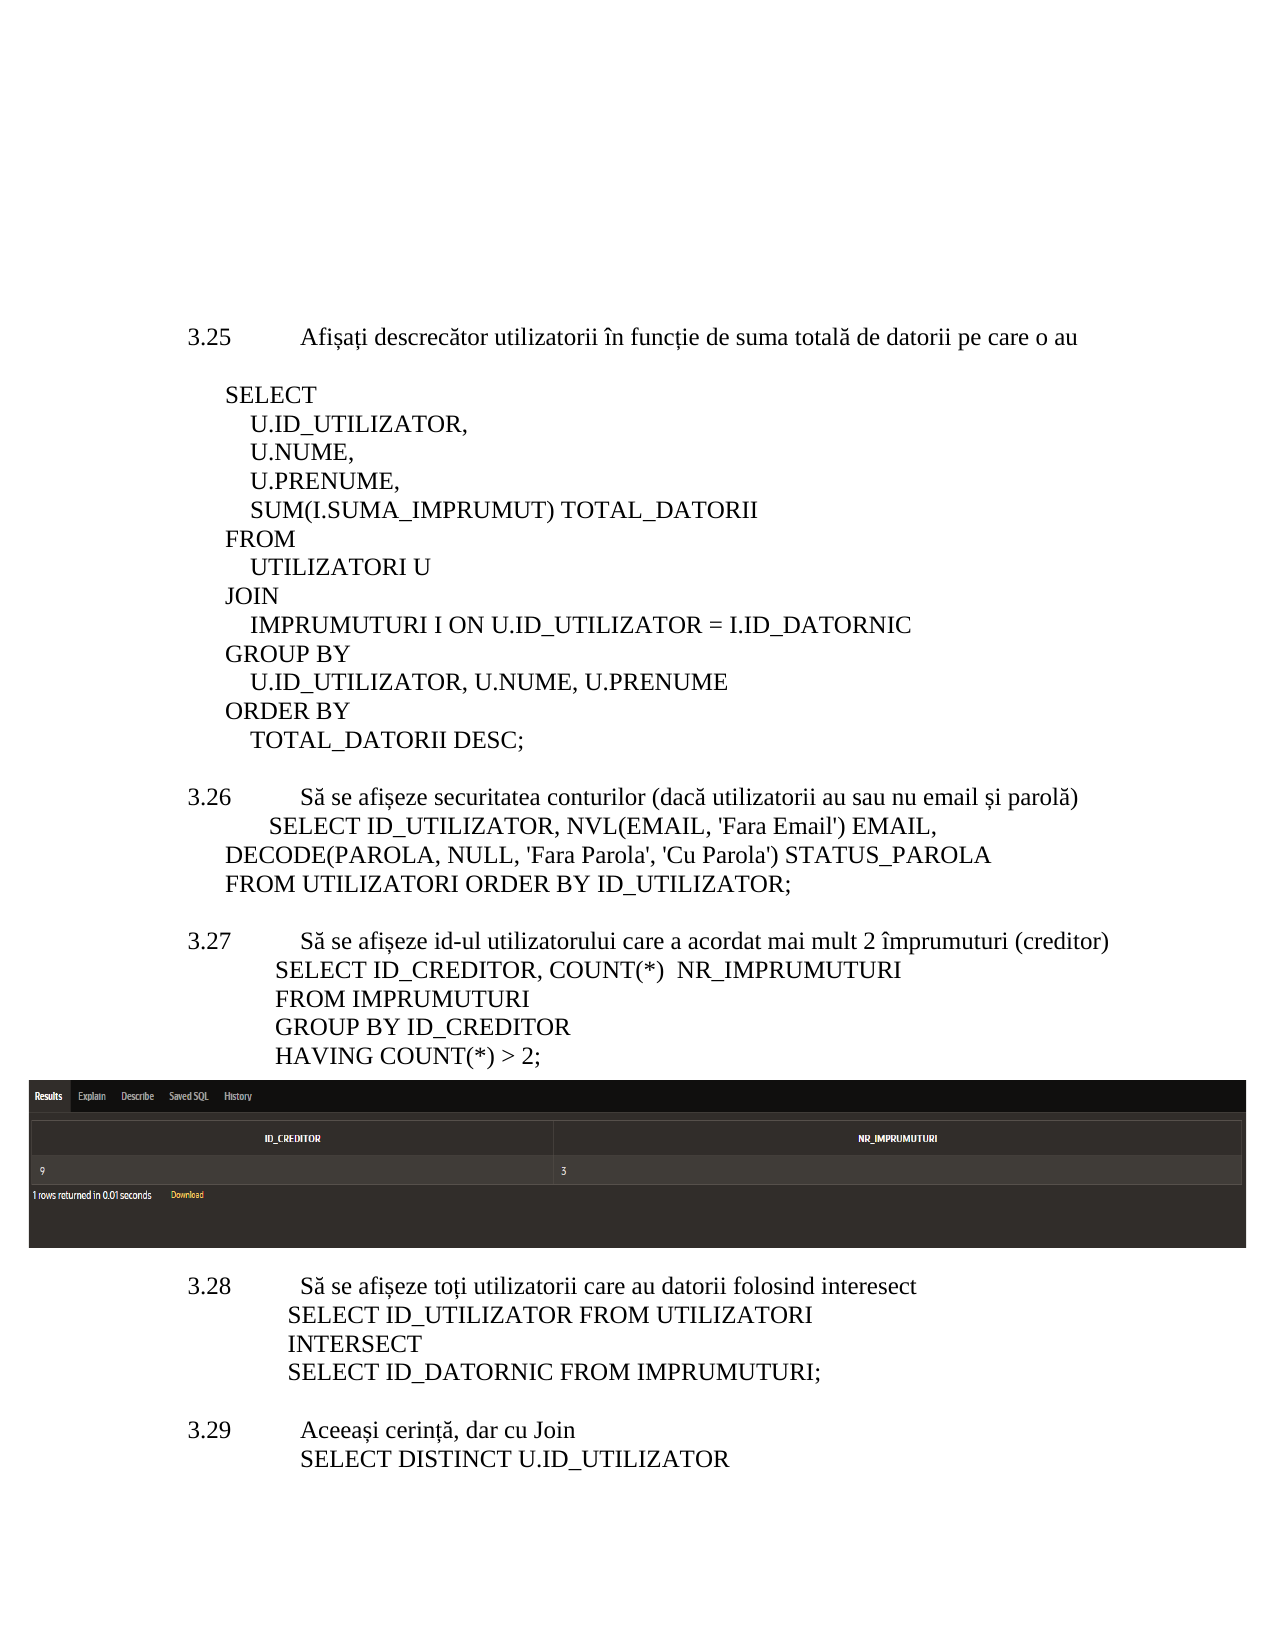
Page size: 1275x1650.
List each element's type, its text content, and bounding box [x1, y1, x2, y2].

list SUM(I.SUMA_IMPRUMUT) TOTAL_DATORII [225, 495, 1125, 524]
list ORDER BY [225, 696, 1125, 725]
list U.ID_UTILIZATOR, [225, 409, 1125, 437]
list SELECT DISTINCT U.ID_UTILIZATOR [225, 1444, 1125, 1472]
list TOTAL_DATORII DESC; [225, 725, 1125, 754]
list Să se afișeze toți utilizatorii care au datorii folosind interesect [187, 1271, 1125, 1300]
list SELECT [225, 380, 1125, 409]
list IMPRUMUTURI I ON U.ID_UTILIZATOR = I.ID_DATORNIC [225, 610, 1125, 639]
list Aceeași cerință, dar cu Join [187, 1415, 1125, 1444]
list FROM [225, 524, 1125, 552]
list FROM IMPRUMUTURI [225, 984, 1125, 1012]
list U.ID_UTILIZATOR, U.NUME, U.PRENUME [225, 667, 1125, 696]
list SELECT ID_CREDITOR, COUNT(*) NR_IMPRUMUTURI [225, 955, 1125, 984]
list GROUP BY ID_CREDITOR [225, 1012, 1125, 1041]
list UTILIZATORI U [225, 552, 1125, 581]
list GROUP BY [225, 639, 1125, 667]
list SELECT ID_UTILIZATOR FROM UTILIZATORI [225, 1300, 1125, 1329]
list SELECT ID_DATORNIC FROM IMPRUMUTURI; [225, 1357, 1125, 1386]
list U.PRENUME, [225, 466, 1125, 495]
list Să se afișeze id-ul utilizatorului care a acordat mai mult 2 împrumuturi (creditor) [187, 926, 1125, 955]
list Să se afișeze securitatea conturilor (dacă utilizatorii au sau nu email și parolă) [187, 782, 1125, 811]
list FROM UTILIZATORI ORDER BY ID_UTILIZATOR; [225, 869, 1125, 897]
list U.NUME, [225, 437, 1125, 466]
list INTERSECT [225, 1329, 1125, 1357]
picture [28, 1080, 1247, 1248]
list Afișați descrecător utilizatorii în funcție de suma totală de datorii pe care o au [187, 322, 1125, 351]
list JOIN [225, 581, 1125, 610]
list SELECT ID_UTILIZATOR, NVL(EMAIL, 'Fara Email') EMAIL, DECODE(PAROLA, NULL, 'Fara Parola', 'Cu Parola') STATUS_PAROLA [225, 811, 1125, 869]
list HAVING COUNT(*) > 2; [225, 1041, 1125, 1070]
